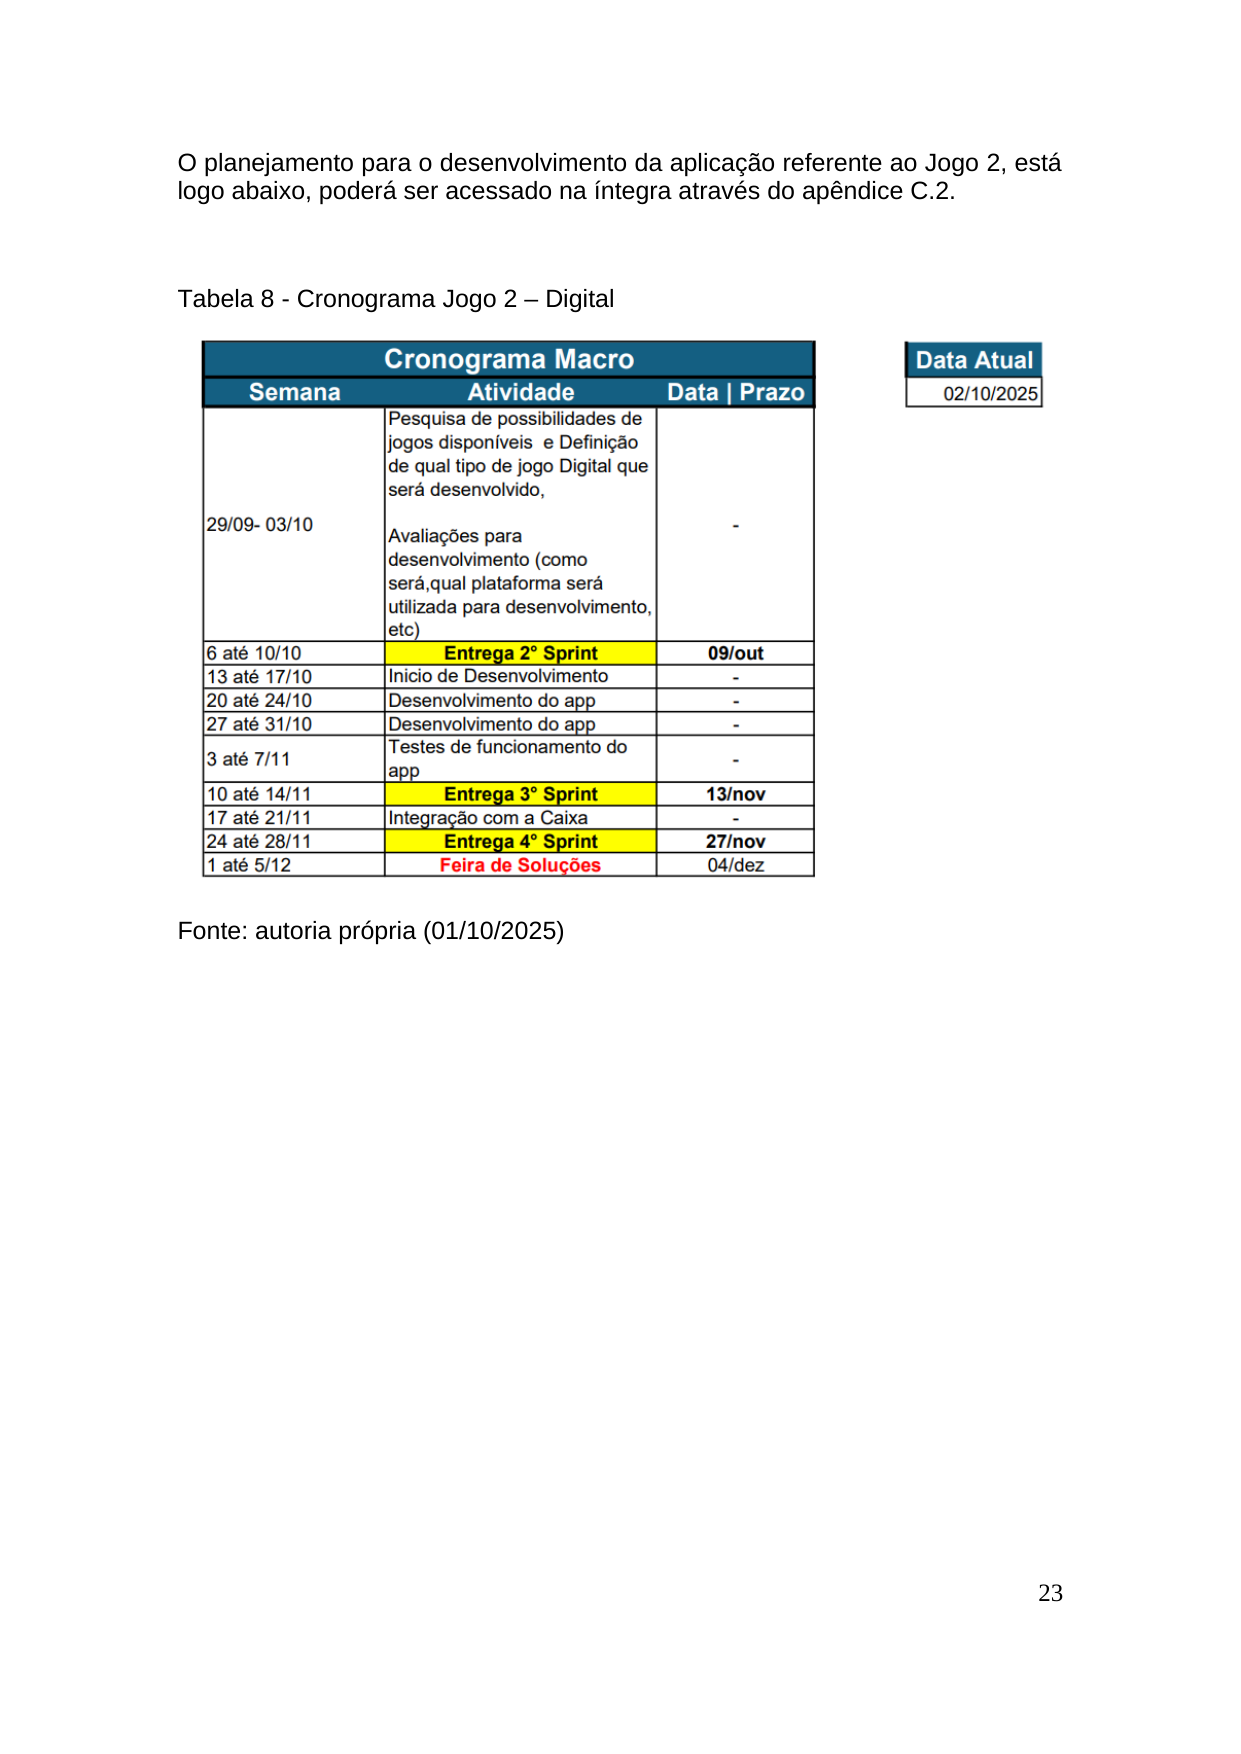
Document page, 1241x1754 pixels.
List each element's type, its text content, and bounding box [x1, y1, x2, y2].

subtitle Tabela 8 - Cronograma Jogo 2 – Digital [177, 284, 1063, 313]
picture [177, 333, 1064, 895]
text Fonte: autoria própria (01/10/2025) [177, 916, 1063, 944]
text O planejamento para o desenvolvimento da aplicação referente ao Jogo 2, está logo abaixo, poderá ser acessado na íntegra através do apêndice C.2. [177, 148, 1063, 205]
